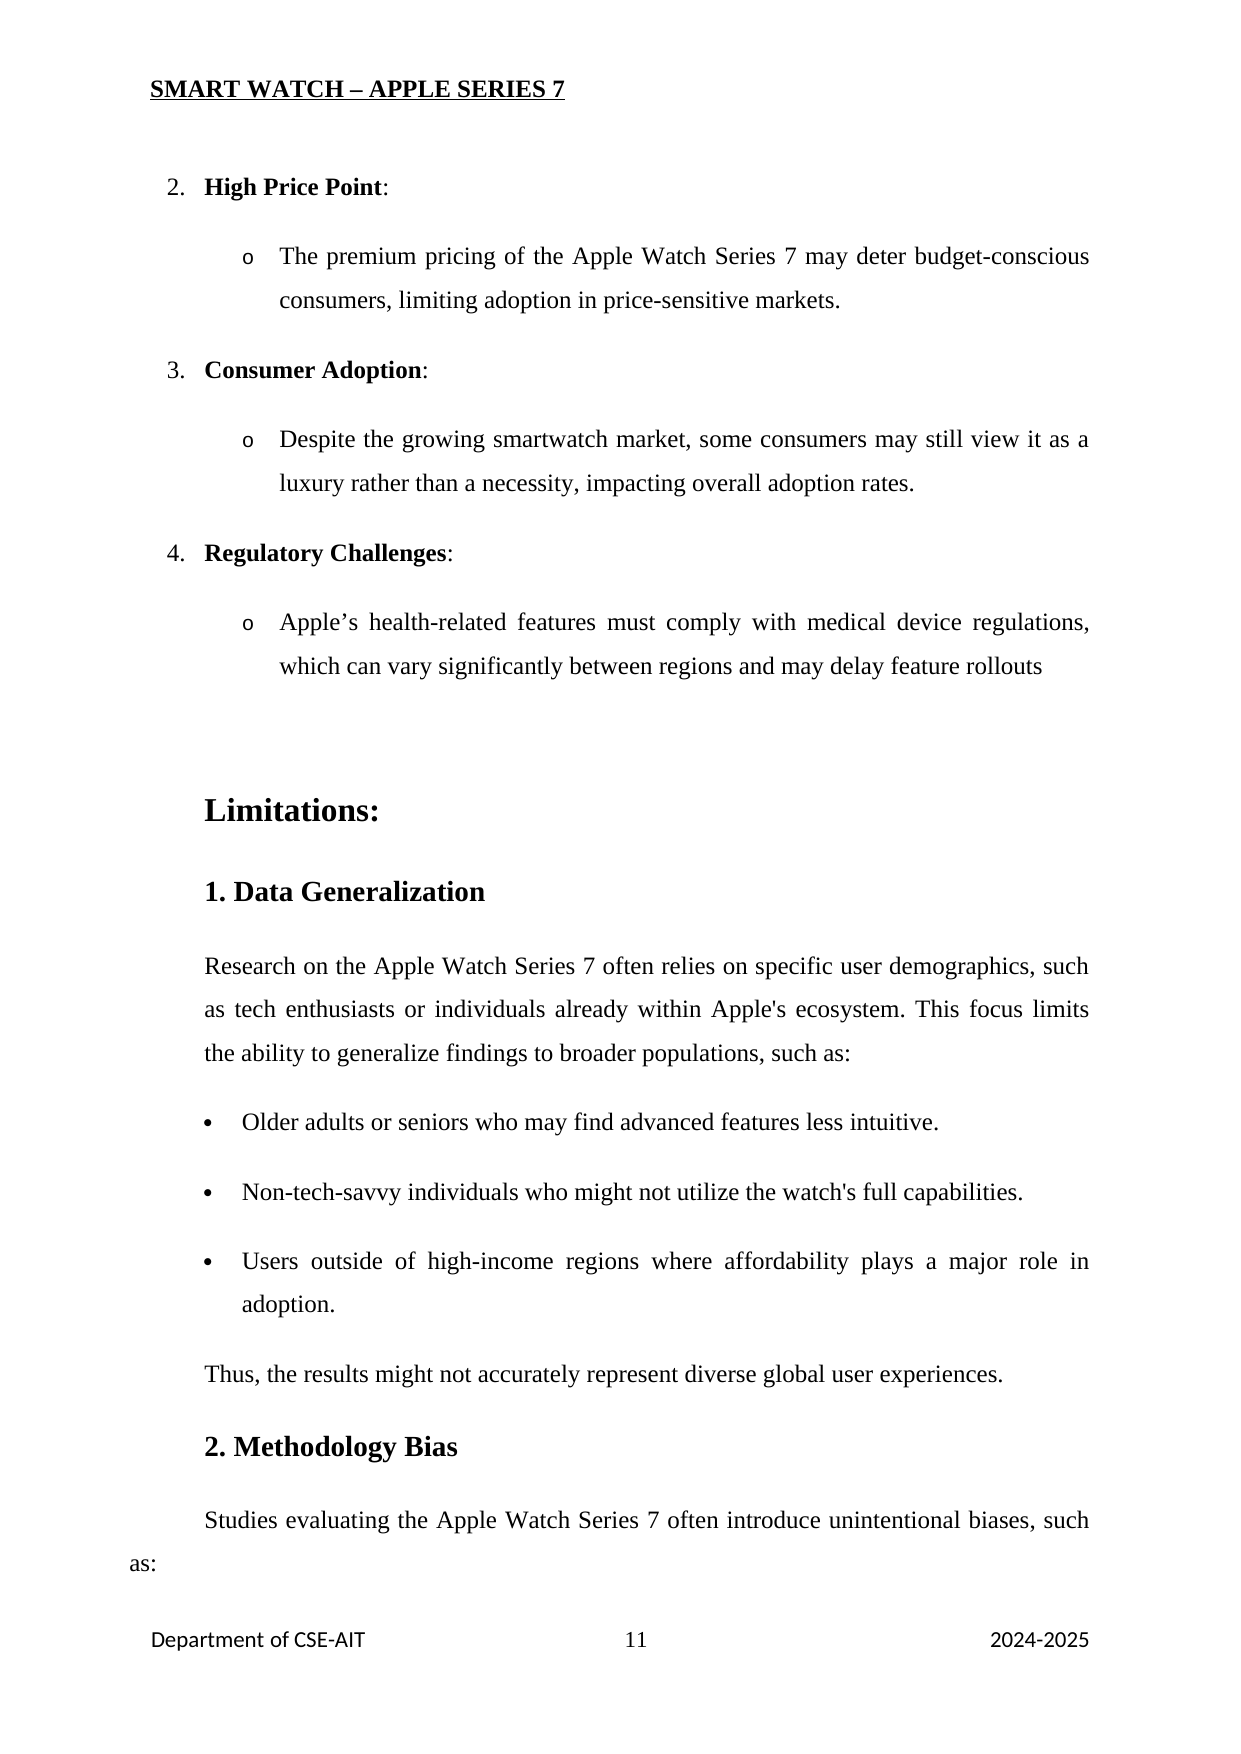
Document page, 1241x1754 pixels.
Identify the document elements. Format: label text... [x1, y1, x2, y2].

list The premium pricing of the Apple Watch Series 7 may deter budget-conscious consumers, limiting adoption in price-sensitive markets. [242, 241, 1091, 314]
text Limitations: [129, 791, 1091, 829]
list Older adults or seniors who may find advanced features less intuitive. [204, 1107, 1091, 1136]
list High Price Point: [167, 172, 1091, 200]
text Studies evaluating the Apple Watch Series 7 often introduce unintentional biases, such as: [129, 1505, 1091, 1577]
list Consumer Adoption: [167, 355, 1091, 383]
text Research on the Apple Watch Series 7 often relies on specific user demographics, such as tech enthusiasts or individuals already within Apple's ecosystem. This focus limits the ability to generalize findings to broader populations, such as: [204, 951, 1091, 1066]
text 2. Methodology Bias [129, 1429, 1091, 1462]
list Apple’s health-related features must comply with medical device regulations, which can vary significantly between regions and may delay feature rollouts [242, 607, 1091, 680]
text Thus, the results might not accurately represent diverse global user experiences. [129, 1359, 1091, 1388]
list Regulatory Challenges: [167, 538, 1091, 567]
list Despite the growing smartwatch market, some consumers may still view it as a luxury rather than a necessity, impacting overall adoption rates. [242, 424, 1091, 497]
list Users outside of high-income regions where affordability plays a major role in adoption. [204, 1246, 1091, 1318]
text 1. Data Generalization [129, 874, 1091, 908]
list Non-tech-savvy individuals who might not utilize the watch's full capabilities. [204, 1177, 1091, 1206]
